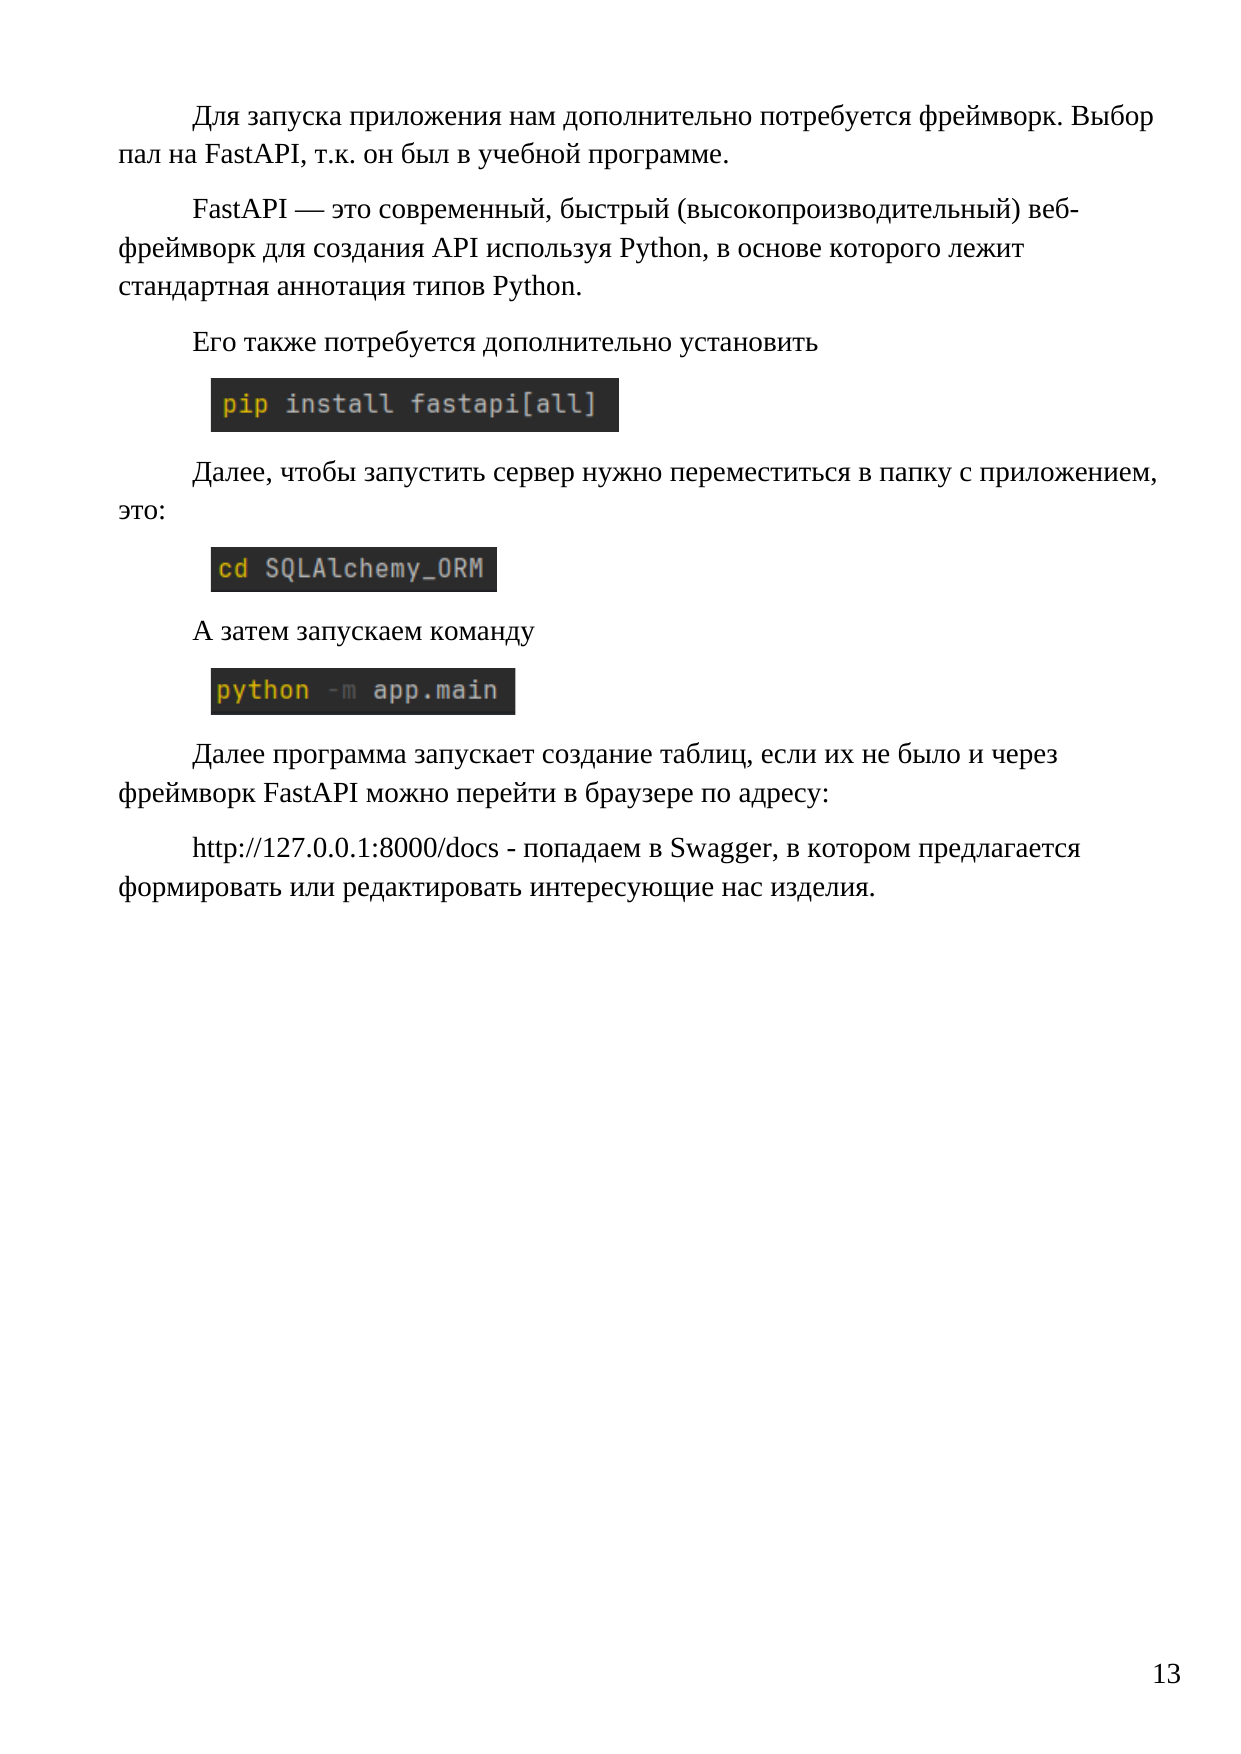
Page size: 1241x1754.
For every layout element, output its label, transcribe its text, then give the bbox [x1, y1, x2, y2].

text Далее программа запускает создание таблиц, если их не было и через фреймворк FastAPI можно перейти в браузере по адресу: [118, 737, 1181, 809]
picture [210, 378, 619, 432]
text Для запуска приложения нам дополнительно потребуется фреймворк. Выбор пал на FastAPI, т.к. он был в учебной программе. [118, 98, 1181, 170]
text А затем запускаем команду [118, 613, 1181, 646]
picture [210, 547, 497, 592]
picture [210, 668, 516, 715]
text FastAPI — это современный, быстрый (высокопроизводительный) веб-фреймворк для создания API используя Python, в основе которого лежит стандартная аннотация типов Python. [118, 191, 1181, 302]
text Его также потребуется дополнительно установить [118, 324, 1181, 357]
text Далее, чтобы запустить сервер нужно переместиться в папку с приложением, это: [118, 454, 1181, 526]
text http://127.0.0.1:8000/docs - попадаем в Swagger, в котором предлагается формировать или редактировать интересующие нас изделия. [118, 830, 1181, 902]
